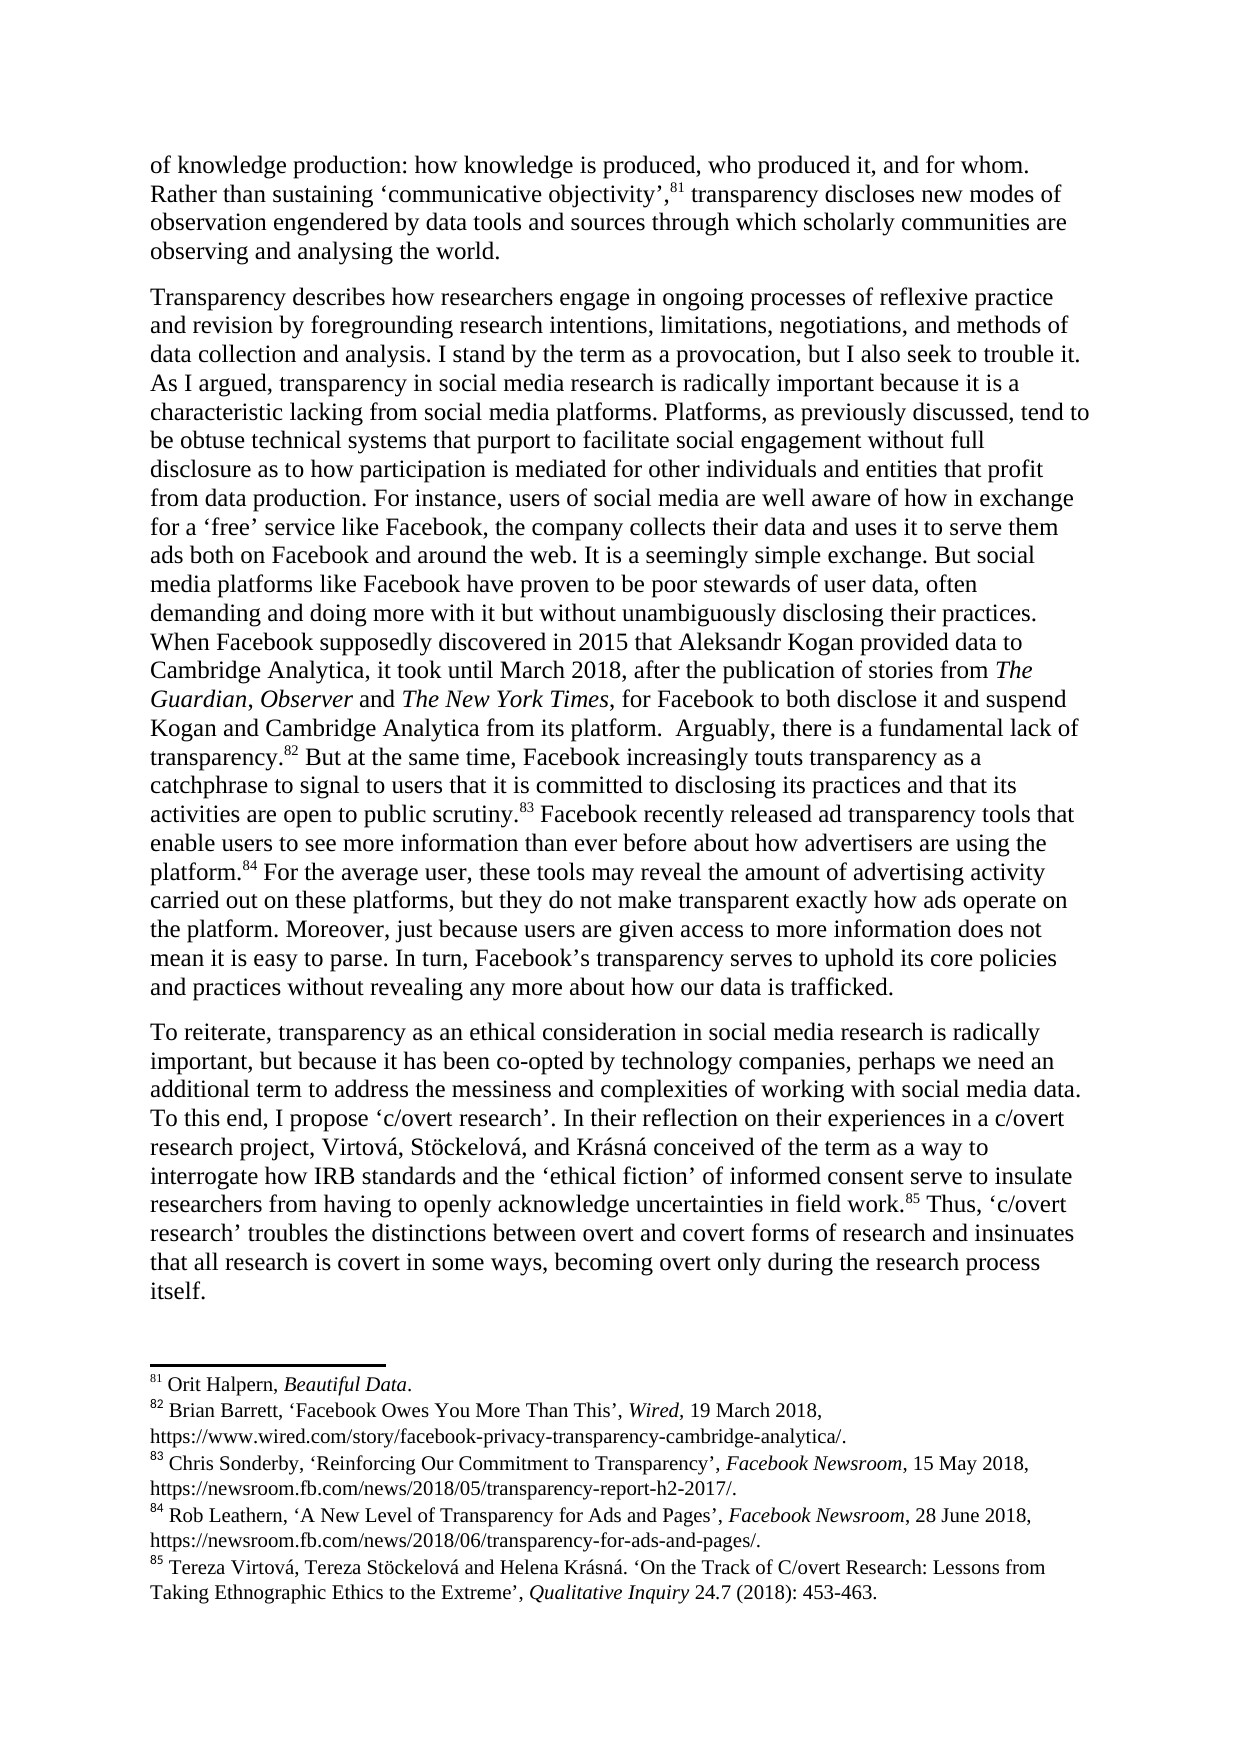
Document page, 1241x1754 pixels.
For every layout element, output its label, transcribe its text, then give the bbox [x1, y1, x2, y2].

text Transparency describes how researchers engage in ongoing processes of reflexive practice and revision by foregrounding research intentions, limitations, negotiations, and methods of data collection and analysis. I stand by the term as a provocation, but I also seek to trouble it. As I argued, transparency in social media research is radically important because it is a characteristic lacking from social media platforms. Platforms, as previously discussed, tend to be obtuse technical systems that purport to facilitate social engagement without full disclosure as to how participation is mediated for other individuals and entities that profit from data production. For instance, users of social media are well aware of how in exchange for a ‘free’ service like Facebook, the company collects their data and uses it to serve them ads both on Facebook and around the web. It is a seemingly simple exchange. But social media platforms like Facebook have proven to be poor stewards of user data, often demanding and doing more with it but without unambiguously disclosing their practices. When Facebook supposedly discovered in 2015 that Aleksandr Kogan provided data to Cambridge Analytica, it took until March 2018, after the publication of stories from The Guardian, Observer and The New York Times, for Facebook to both disclose it and suspend Kogan and Cambridge Analytica from its platform. Arguably, there is a fundamental lack of transparency. But at the same time, Facebook increasingly touts transparency as a catchphrase to signal to users that it is committed to disclosing its practices and that its activities are open to public scrutiny. Facebook recently released ad transparency tools that enable users to see more information than ever before about how advertisers are using the platform. For the average user, these tools may reveal the amount of advertising activity carried out on these platforms, but they do not make transparent exactly how ads operate on the platform. Moreover, just because users are given access to more information does not mean it is easy to parse. In turn, Facebook’s transparency serves to uphold its core policies and practices without revealing any more about how our data is trafficked. [150, 282, 1090, 1000]
text To reiterate, transparency as an ethical consideration in social media research is radically important, but because it has been co-opted by technology companies, perhaps we need an additional term to address the messiness and complexities of working with social media data. To this end, I propose ‘c/overt research’. In their reflection on their experiences in a c/overt research project, Virtová, Stöckelová, and Krásná conceived of the term as a way to interrogate how IRB standards and the ‘ethical fiction’ of informed consent serve to insulate researchers from having to openly acknowledge uncertainties in field work. Thus, ‘c/overt research’ troubles the distinctions between overt and covert forms of research and insinuates that all research is covert in some ways, becoming overt only during the research process itself. [150, 1017, 1090, 1304]
